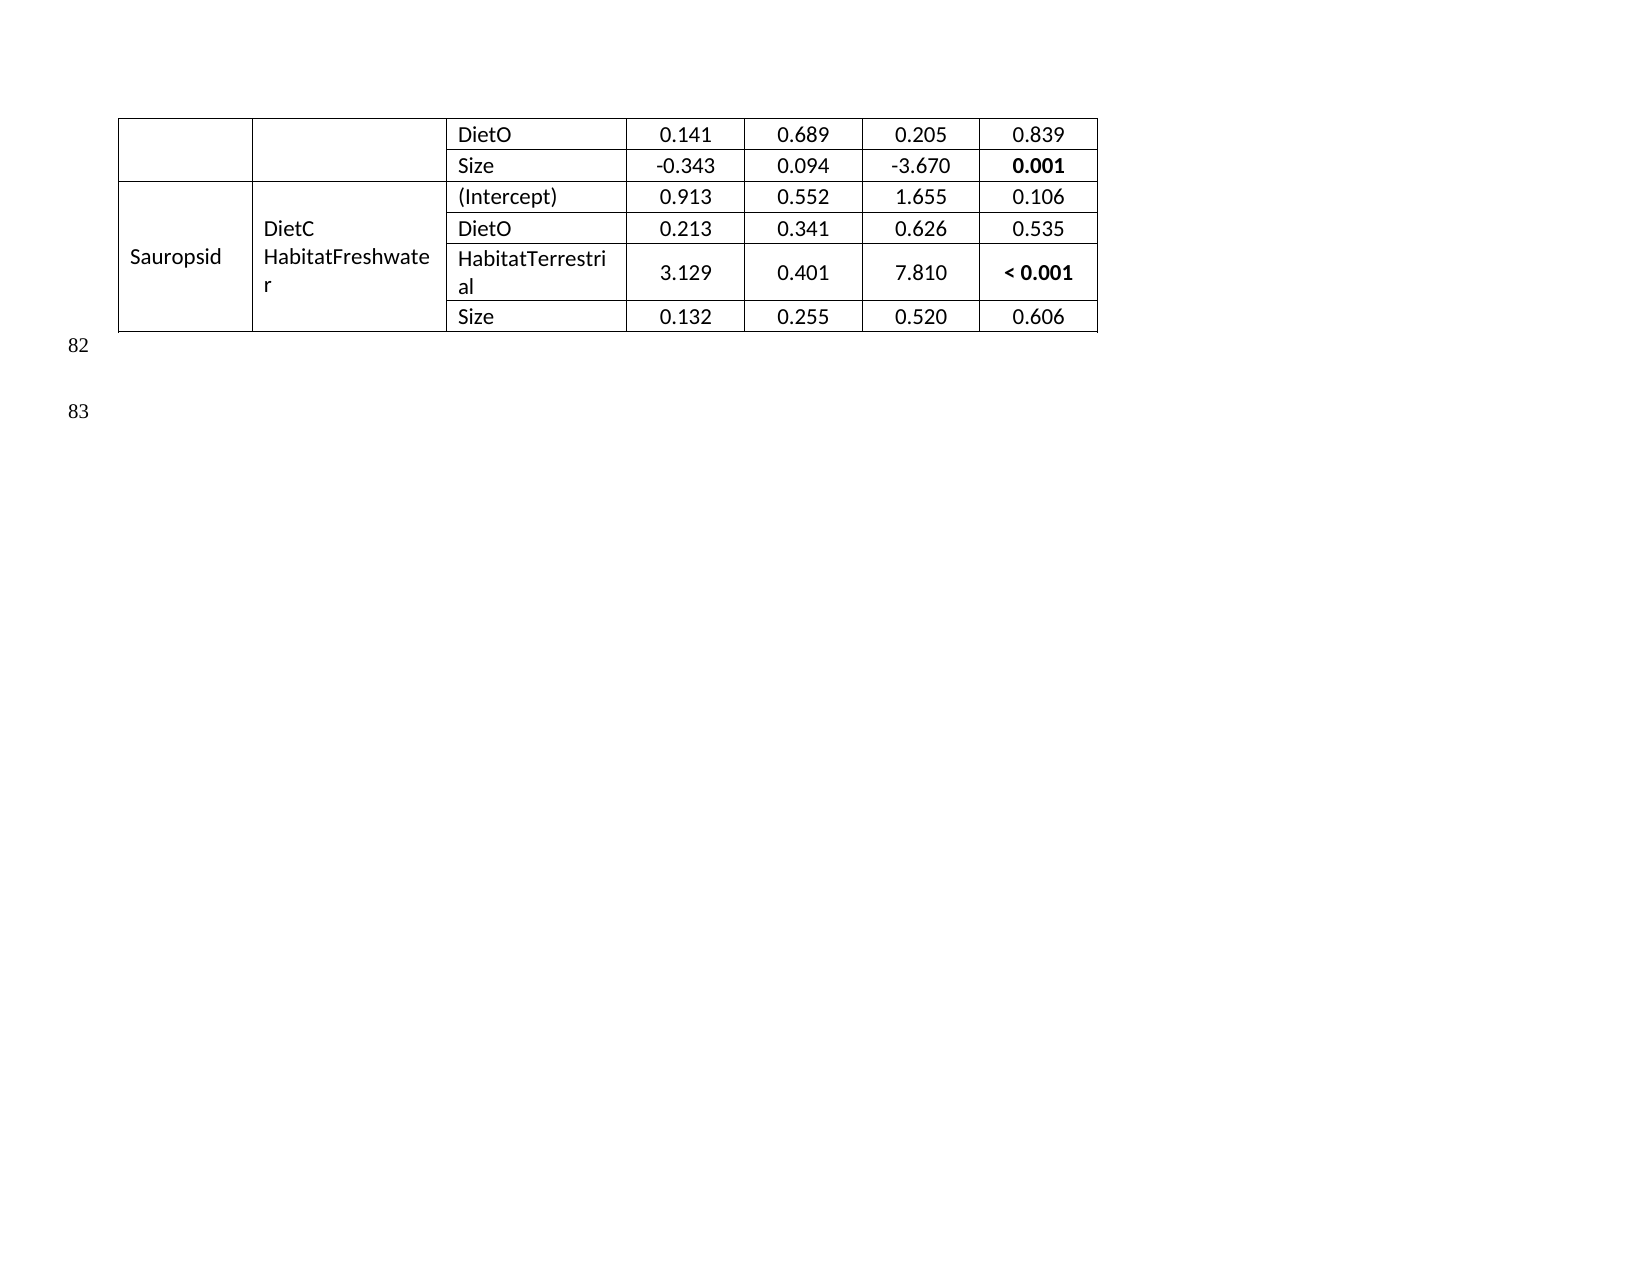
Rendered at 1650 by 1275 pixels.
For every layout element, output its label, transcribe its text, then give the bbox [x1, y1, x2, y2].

table_cell 0.213 [627, 213, 744, 243]
table_cell 0.094 [745, 150, 862, 181]
table_cell (Intercept) [447, 182, 626, 212]
table_cell 0.520 [863, 301, 979, 331]
table_cell DietC HabitatFreshwater [253, 182, 446, 331]
table_cell < 0.001 [980, 244, 1097, 300]
table_cell 0.255 [745, 301, 862, 331]
table_cell 0.606 [980, 301, 1097, 331]
table_cell 0.839 [980, 119, 1097, 149]
table_cell 0.141 [627, 119, 744, 149]
table_cell 7.810 [863, 244, 979, 300]
table_cell 0.401 [745, 244, 862, 300]
table_cell 0.535 [980, 213, 1097, 243]
table_cell 1.655 [863, 182, 979, 212]
table_cell 0.001 [980, 150, 1097, 181]
table_cell 0.205 [863, 119, 979, 149]
table_cell Size [447, 301, 626, 331]
table_cell 0.689 [745, 119, 862, 149]
table_cell 0.913 [627, 182, 744, 212]
table_cell DietO [447, 119, 626, 149]
table_cell -3.670 [863, 150, 979, 181]
table_cell 0.106 [980, 182, 1097, 212]
table_cell Size [447, 150, 626, 181]
table_cell 0.552 [745, 182, 862, 212]
table_cell HabitatTerrestrial [447, 244, 626, 300]
table_cell Sauropsid [119, 182, 252, 331]
table_cell 3.129 [627, 244, 744, 300]
table_cell -0.343 [627, 150, 744, 181]
table_cell 0.341 [745, 213, 862, 243]
table_cell 0.132 [627, 301, 744, 331]
table_cell DietO [447, 213, 626, 243]
table_cell 0.626 [863, 213, 979, 243]
